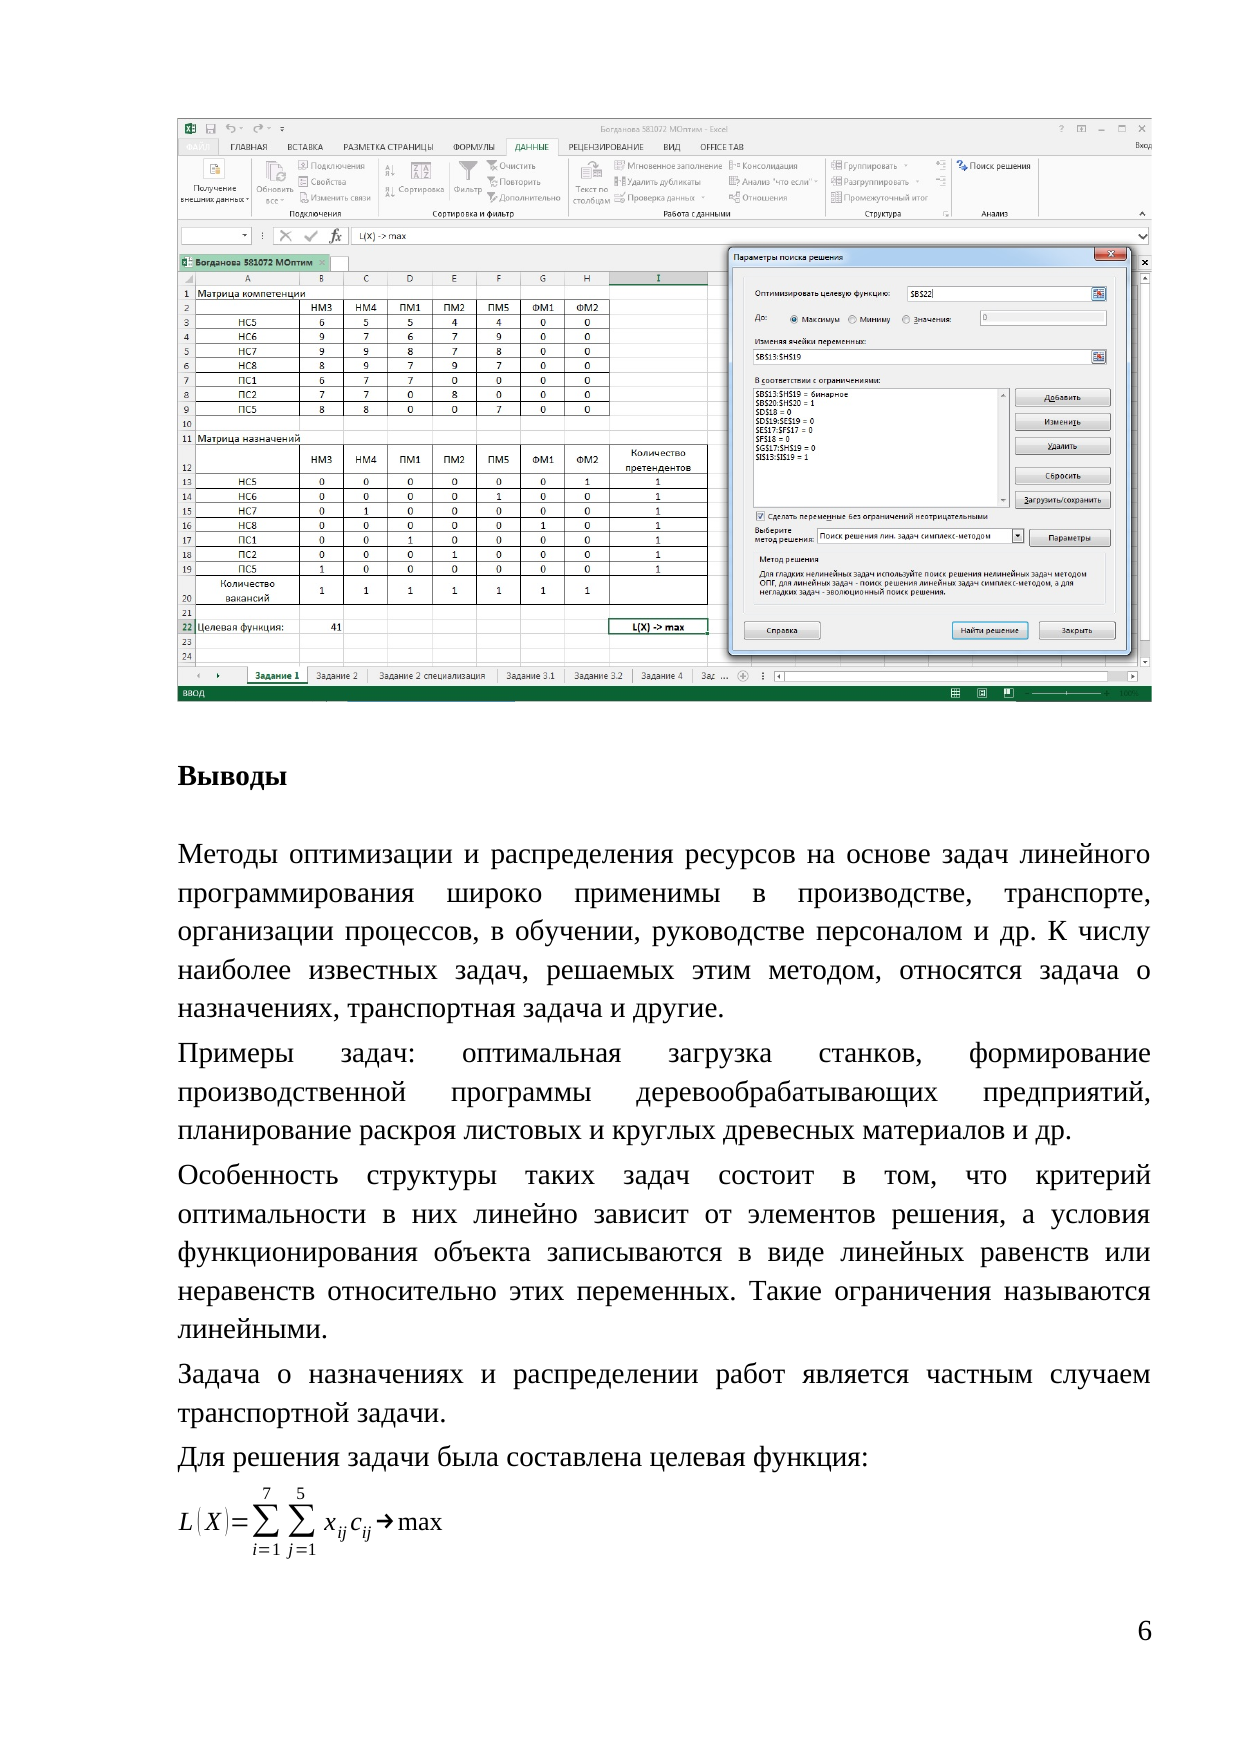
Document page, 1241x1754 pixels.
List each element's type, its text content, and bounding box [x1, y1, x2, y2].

subtitle Выводы [177, 758, 1152, 792]
text Особенность структуры таких задач состоит в том, что критерий оптимальности в них линейно зависит от элементов решения, а условия функционирования объекта записываются в виде линейных равенств или неравенств относительно этих переменных. Такие ограничения называются линейными. [177, 1157, 1152, 1345]
text Для решения задачи была составлена целевая функция: [177, 1439, 1152, 1473]
picture [177, 118, 1152, 702]
text Примеры задач: оптимальная загрузка станков, формирование производственной программы деревообрабатывающих предприятий, планирование раскроя листовых и круглых древесных материалов и др. [177, 1035, 1152, 1146]
text Задача о назначениях и распределении работ является частным случаем транспортной задачи. [177, 1356, 1152, 1428]
text Методы оптимизации и распределения ресурсов на основе задач линейного программирования широко применимы в производстве, транспорте, организации процессов, в обучении, руководстве персоналом и др. К числу наиболее известных задач, решаемых этим методом, относятся задача о назначениях, транспортная задача и другие. [177, 836, 1152, 1024]
